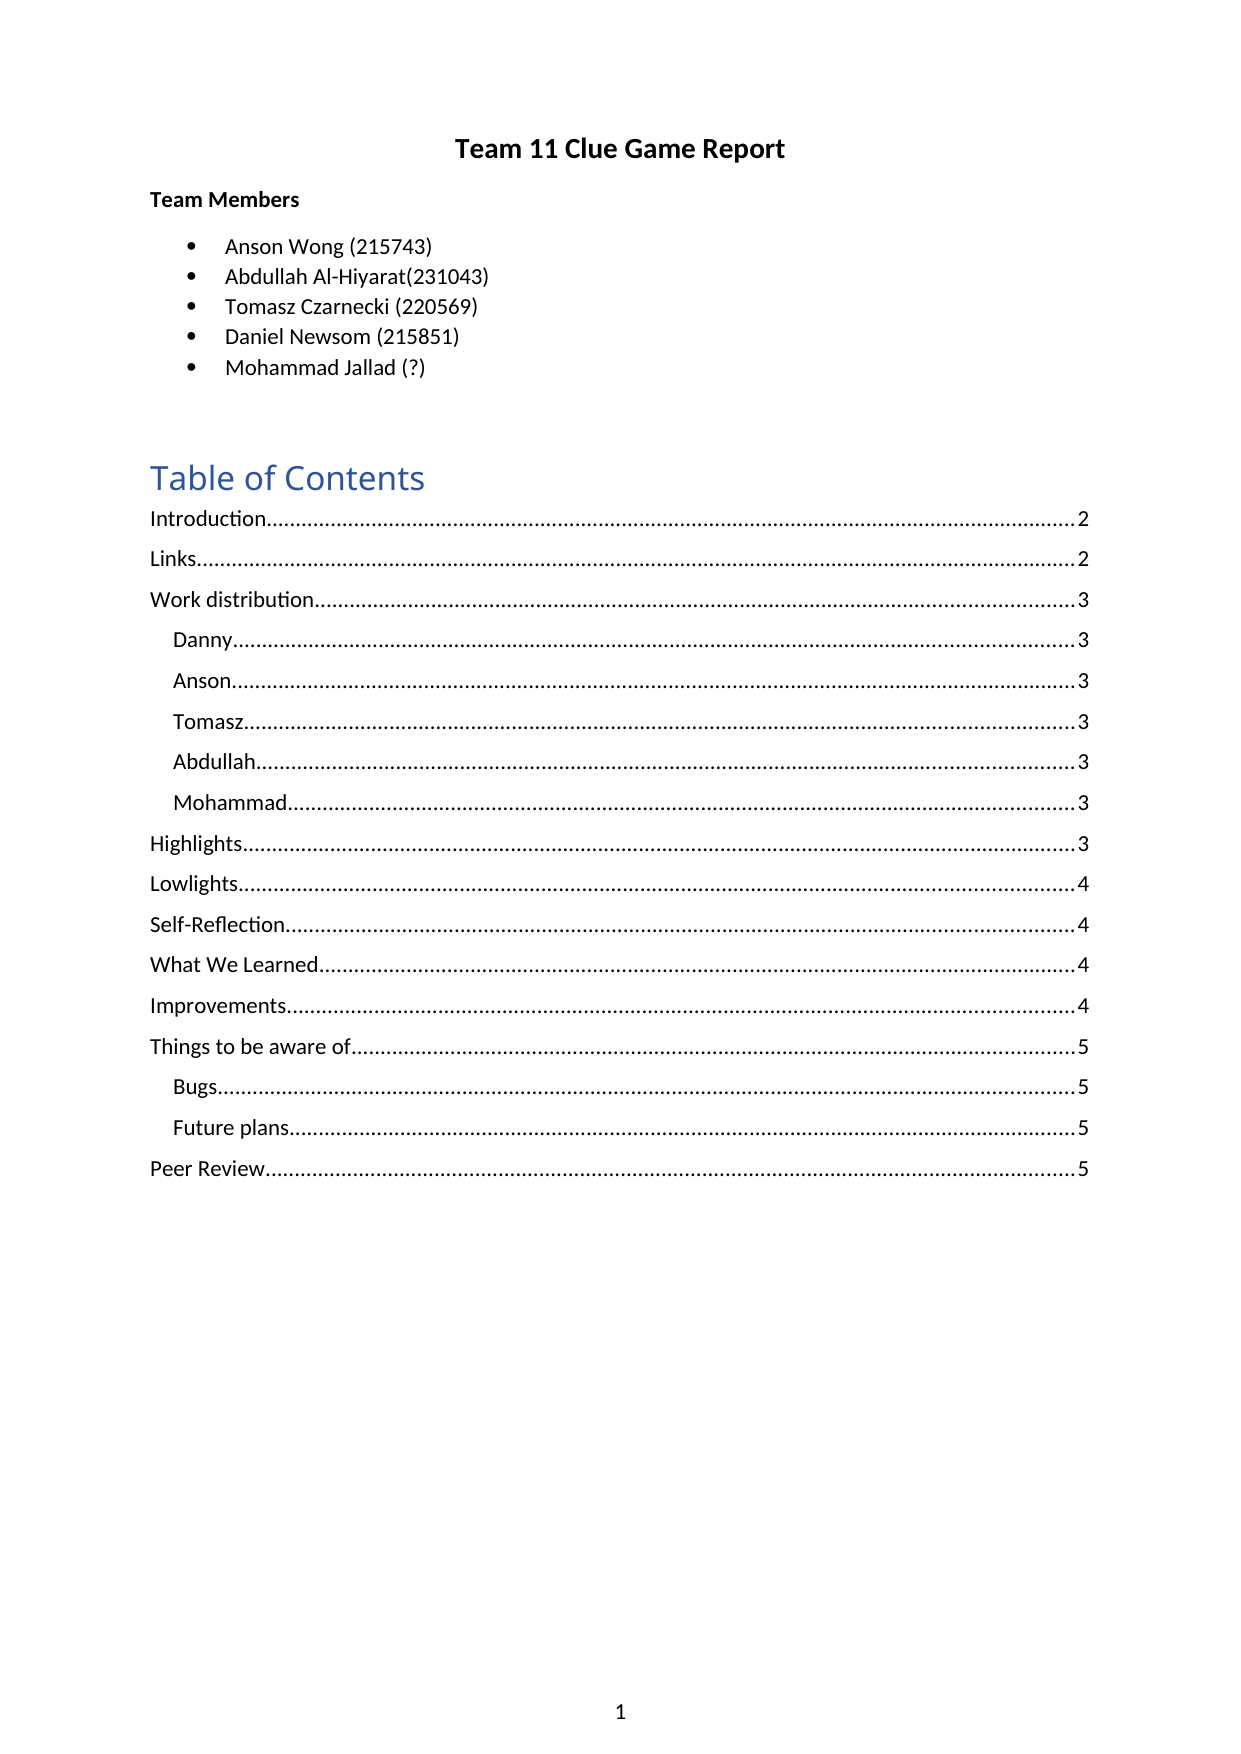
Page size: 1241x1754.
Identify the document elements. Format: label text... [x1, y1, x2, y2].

list Daniel Newsom (215851) [187, 322, 1090, 350]
list Anson Wong (215743) [187, 232, 1090, 260]
list Tomasz Czarnecki (220569) [187, 292, 1090, 320]
text Team 11 Clue Game Report [150, 130, 1090, 165]
list Mohammad Jallad (?) [187, 353, 1090, 381]
list Abdullah Al-Hiyarat(231043) [187, 262, 1090, 290]
text Team Members [150, 185, 1090, 213]
